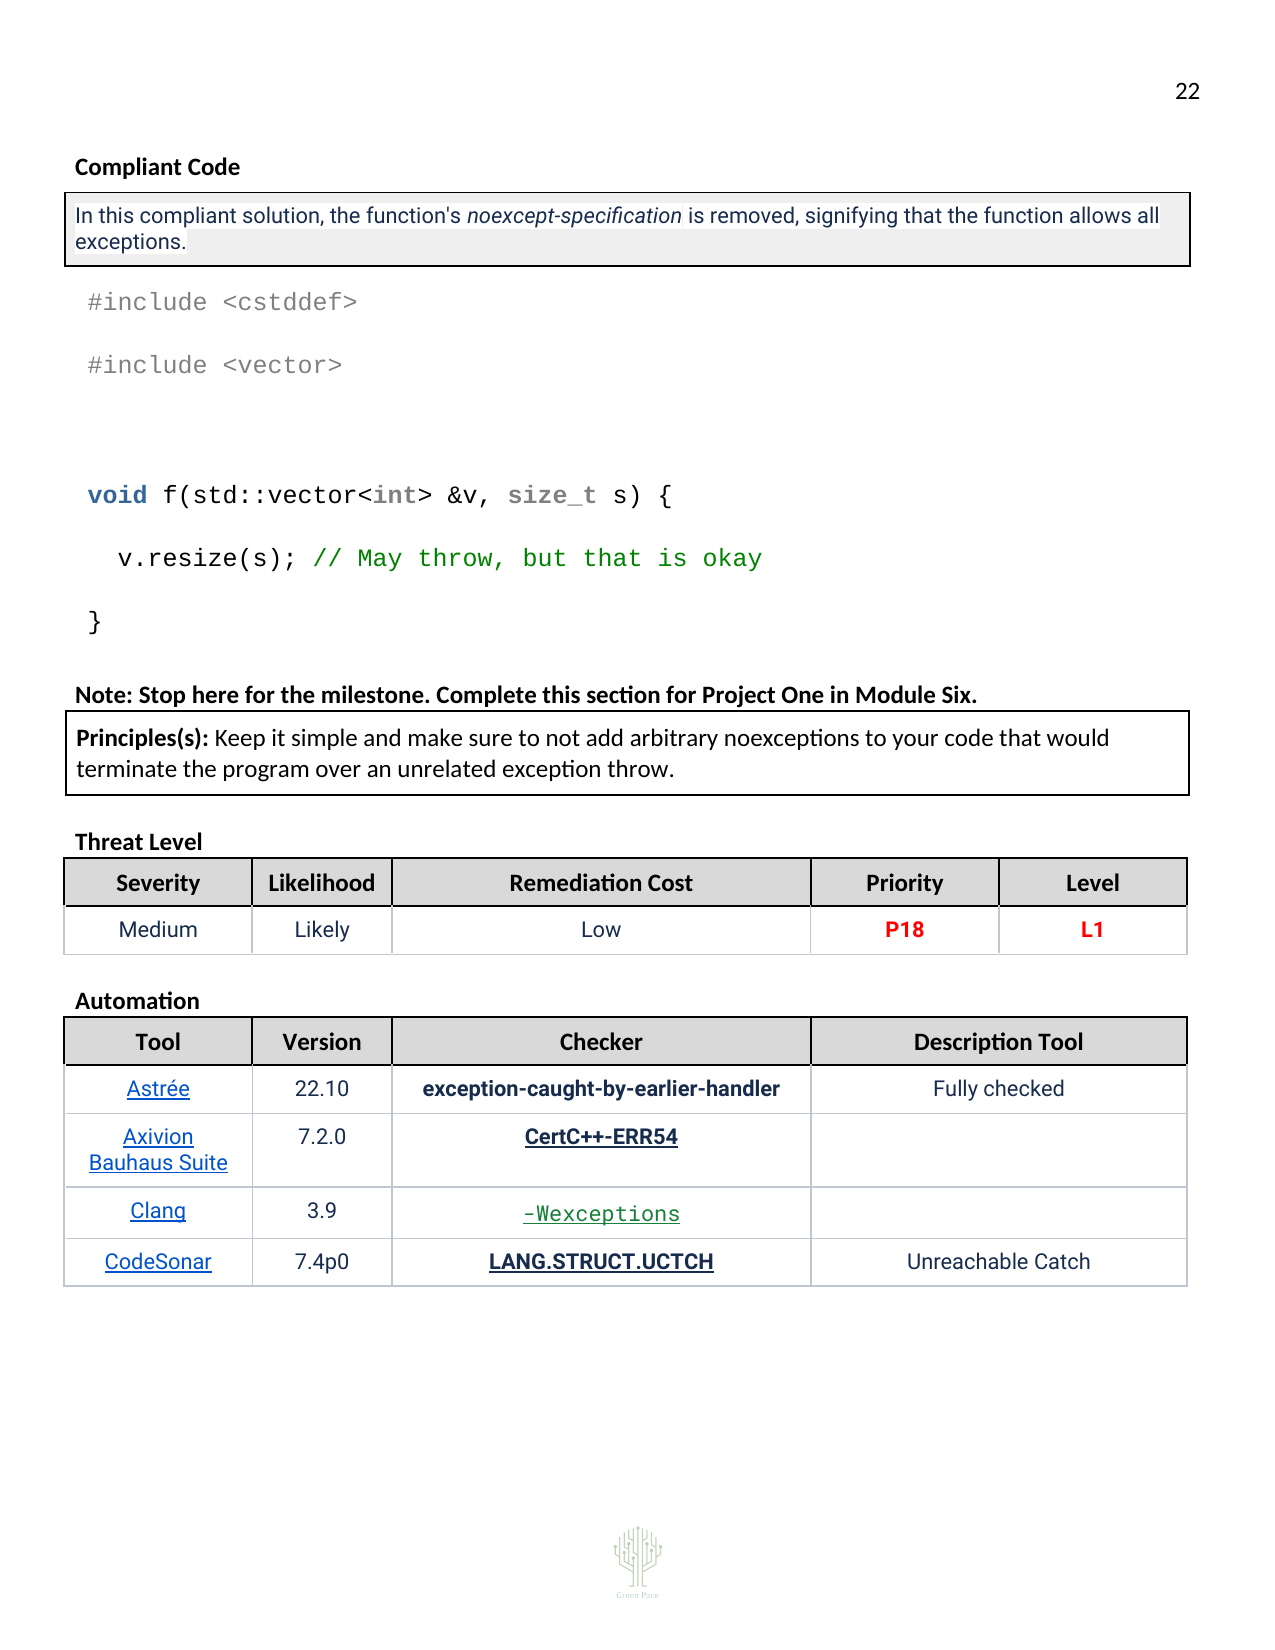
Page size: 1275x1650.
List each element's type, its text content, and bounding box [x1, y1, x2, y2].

table_header Compliant Code [65, 140, 1189, 192]
text Note: Stop here for the milestone. Complete this section for Project One in Module Six. [75, 679, 1200, 710]
text Automation [75, 986, 1200, 1016]
table_cell 22.10 [253, 1066, 391, 1112]
table_cell CertC++-ERR54 [393, 1114, 810, 1186]
table_cell Fully checked [812, 1066, 1186, 1112]
table_cell 3.9 [253, 1188, 391, 1237]
table_cell #include <cstddef> #include <vector> void f(std::vector<int> &v, size_t s) { v.resize(s); // May throw, but that is okay } [65, 267, 1189, 649]
table_header Priority [812, 859, 998, 905]
picture [605, 1521, 670, 1606]
table_cell -Wexceptions [393, 1188, 810, 1237]
table_header Severity [65, 859, 251, 905]
table_header Remediation Cost [393, 859, 810, 905]
table_header Version [253, 1018, 391, 1064]
table_cell CodeSonar [65, 1239, 252, 1285]
table_cell Medium [65, 906, 251, 953]
table_cell P18 [811, 907, 998, 953]
table_cell [812, 1188, 1186, 1237]
table_cell Astrée [65, 1065, 252, 1112]
table_cell L1 [1000, 907, 1186, 953]
table_cell [812, 1114, 1186, 1186]
table_cell Low [393, 907, 810, 953]
table_cell LANG.STRUCT.UCTCH [393, 1239, 810, 1285]
table_cell Clang [65, 1187, 252, 1237]
text Threat Level [75, 826, 1200, 857]
table_cell Axivion Bauhaus Suite [65, 1114, 252, 1186]
table_header Likelihood [253, 859, 391, 905]
table_header Principles(s): Keep it simple and make sure to not add arbitrary noexceptions to your code that would terminate the program over an unrelated exception throw. [67, 712, 1188, 794]
table_cell Likely [253, 907, 391, 953]
table_cell 7.4p0 [253, 1239, 391, 1285]
table_cell In this compliant solution, the function's noexcept-specification is removed, signifying that the function allows all exceptions. [66, 193, 1189, 265]
table_cell exception-caught-by-earlier-handler [393, 1066, 810, 1112]
table_cell Unreachable Catch [812, 1239, 1186, 1285]
table_header Level [1000, 859, 1186, 905]
table_cell 7.2.0 [253, 1114, 391, 1186]
table_header Checker [393, 1018, 810, 1064]
table_header Description Tool [812, 1018, 1186, 1064]
table_header Tool [65, 1018, 251, 1064]
